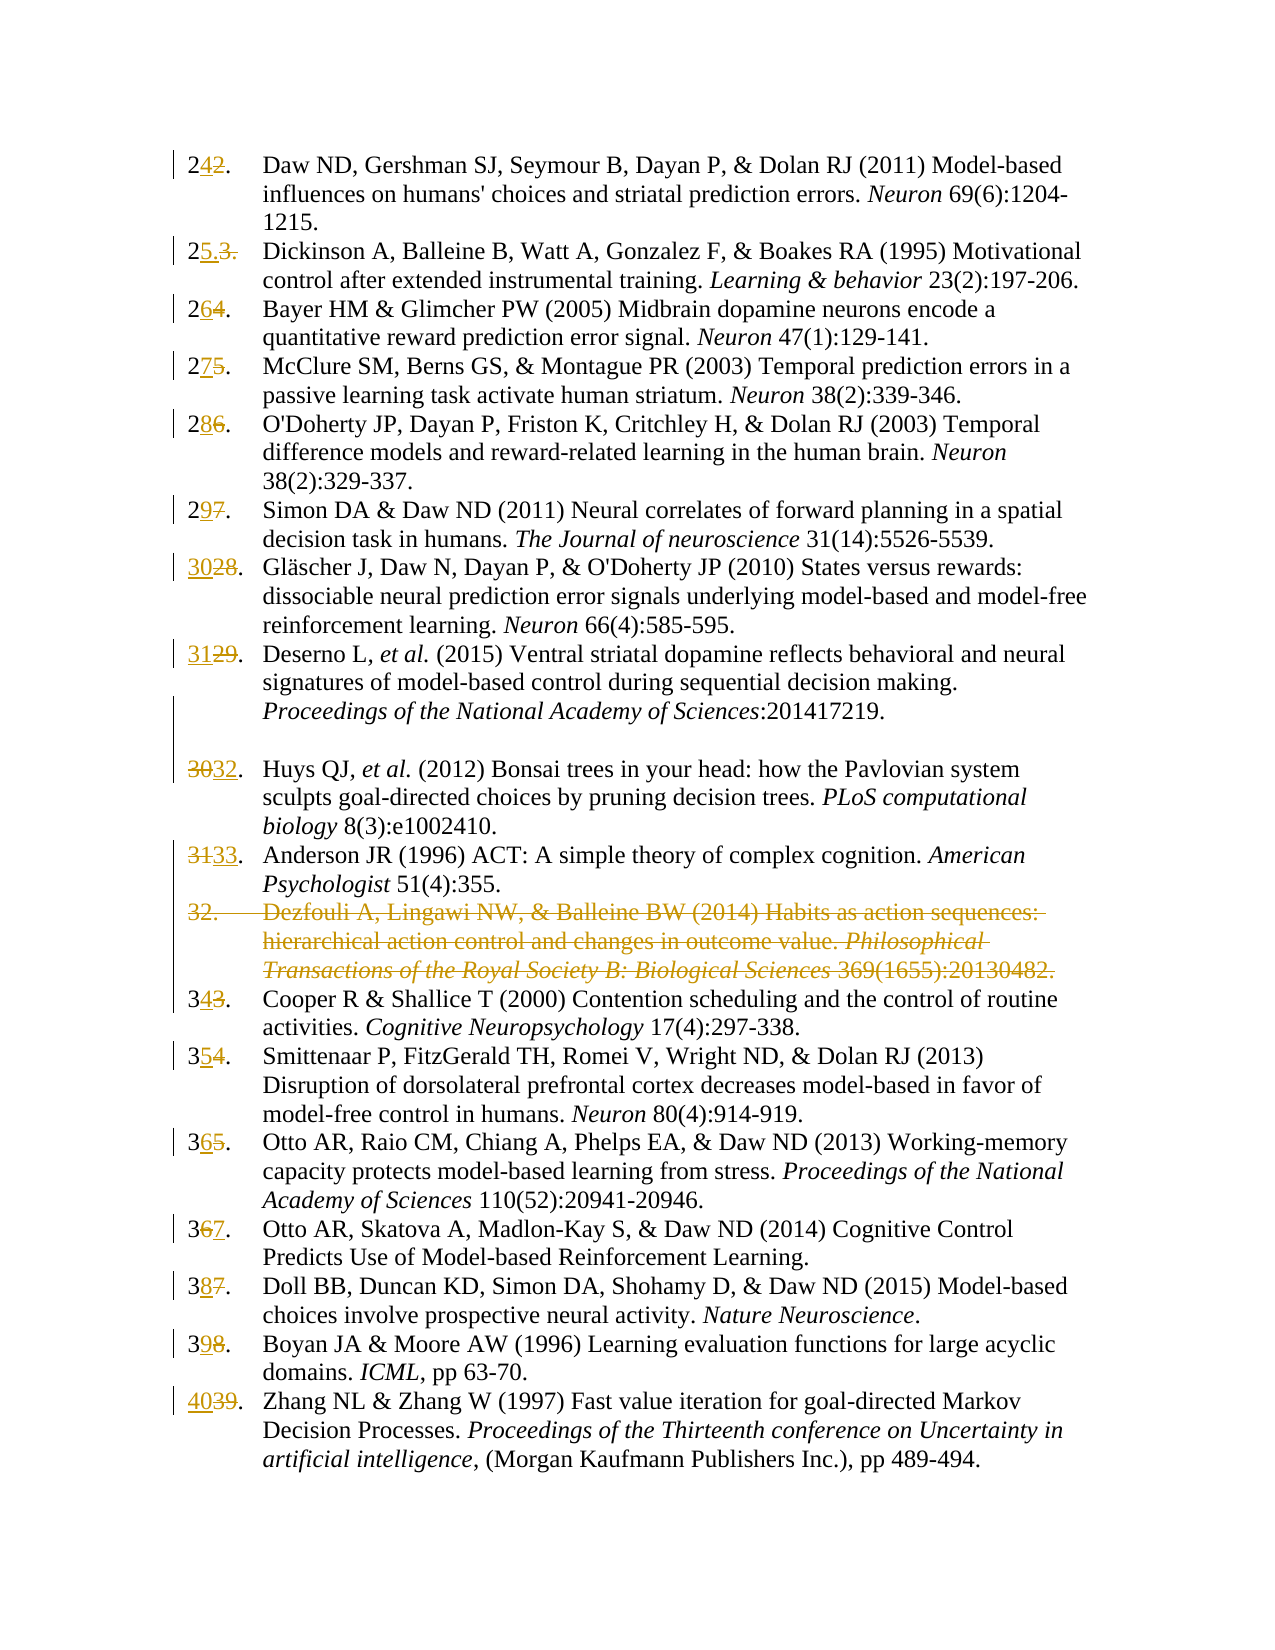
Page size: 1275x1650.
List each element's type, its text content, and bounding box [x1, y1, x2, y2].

text 3. Doll BB, Duncan KD, Simon DA, Shohamy D, & Daw ND (2015) Model-based choices involve prospective neural activity. Nature Neuroscience. [187, 1271, 1087, 1329]
text 3. Otto AR, Raio CM, Chiang A, Phelps EA, & Daw ND (2013) Working-memory capacity protects model-based learning from stress. Proceedings of the National Academy of Sciences 110(52):20941-20946. [187, 1127, 1087, 1214]
text 3. Boyan JA & Moore AW (1996) Learning evaluation functions for large acyclic domains. ICML, pp 63-70. [187, 1329, 1087, 1386]
text 2. McClure SM, Berns GS, & Montague PR (2003) Temporal prediction errors in a passive learning task activate human striatum. Neuron 38(2):339-346. [187, 351, 1087, 409]
text 2. Bayer HM & Glimcher PW (2005) Midbrain dopamine neurons encode a quantitative reward prediction error signal. Neuron 47(1):129-141. [187, 294, 1087, 351]
text . Zhang NL & Zhang W (1997) Fast value iteration for goal-directed Markov Decision Processes. Proceedings of the Thirteenth conference on Uncertainty in artificial intelligence, (Morgan Kaufmann Publishers Inc.), pp 489-494. [187, 1386, 1087, 1472]
text 3. Otto AR, Skatova A, Madlon-Kay S, & Daw ND (2014) Cognitive Control Predicts Use of Model-based Reinforcement Learning. [187, 1214, 1087, 1271]
text 2. Daw ND, Gershman SJ, Seymour B, Dayan P, & Dolan RJ (2011) Model-based influences on humans' choices and striatal prediction errors. Neuron 69(6):1204-1215. [187, 150, 1087, 236]
text 2. Simon DA & Daw ND (2011) Neural correlates of forward planning in a spatial decision task in humans. The Journal of neuroscience 31(14):5526-5539. [187, 495, 1087, 552]
text 2. O'Doherty JP, Dayan P, Friston K, Critchley H, & Dolan RJ (2003) Temporal difference models and reward-related learning in the human brain. Neuron 38(2):329-337. [187, 409, 1087, 495]
text . Huys QJ, et al. (2012) Bonsai trees in your head: how the Pavlovian system sculpts goal-directed choices by pruning decision trees. PLoS computational biology 8(3):e1002410. [187, 754, 1087, 840]
text . Deserno L, et al. (2015) Ventral striatal dopamine reflects behavioral and neural signatures of model-based control during sequential decision making. Proceedings of the National Academy of Sciences:201417219. [187, 639, 1087, 725]
text 3. Smittenaar P, FitzGerald TH, Romei V, Wright ND, & Dolan RJ (2013) Disruption of dorsolateral prefrontal cortex decreases model-based in favor of model-free control in humans. Neuron 80(4):914-919. [187, 1041, 1087, 1127]
text . Gläscher J, Daw N, Dayan P, & O'Doherty JP (2010) States versus rewards: dissociable neural prediction error signals underlying model-based and model-free reinforcement learning. Neuron 66(4):585-595. [187, 552, 1087, 639]
text . Anderson JR (1996) ACT: A simple theory of complex cognition. American Psychologist 51(4):355. [187, 840, 1087, 897]
text 2 Dickinson A, Balleine B, Watt A, Gonzalez F, & Boakes RA (1995) Motivational control after extended instrumental training. Learning & behavior 23(2):197-206. [187, 236, 1087, 294]
text 3. Cooper R & Shallice T (2000) Contention scheduling and the control of routine activities. Cognitive Neuropsychology 17(4):297-338. [187, 984, 1087, 1041]
